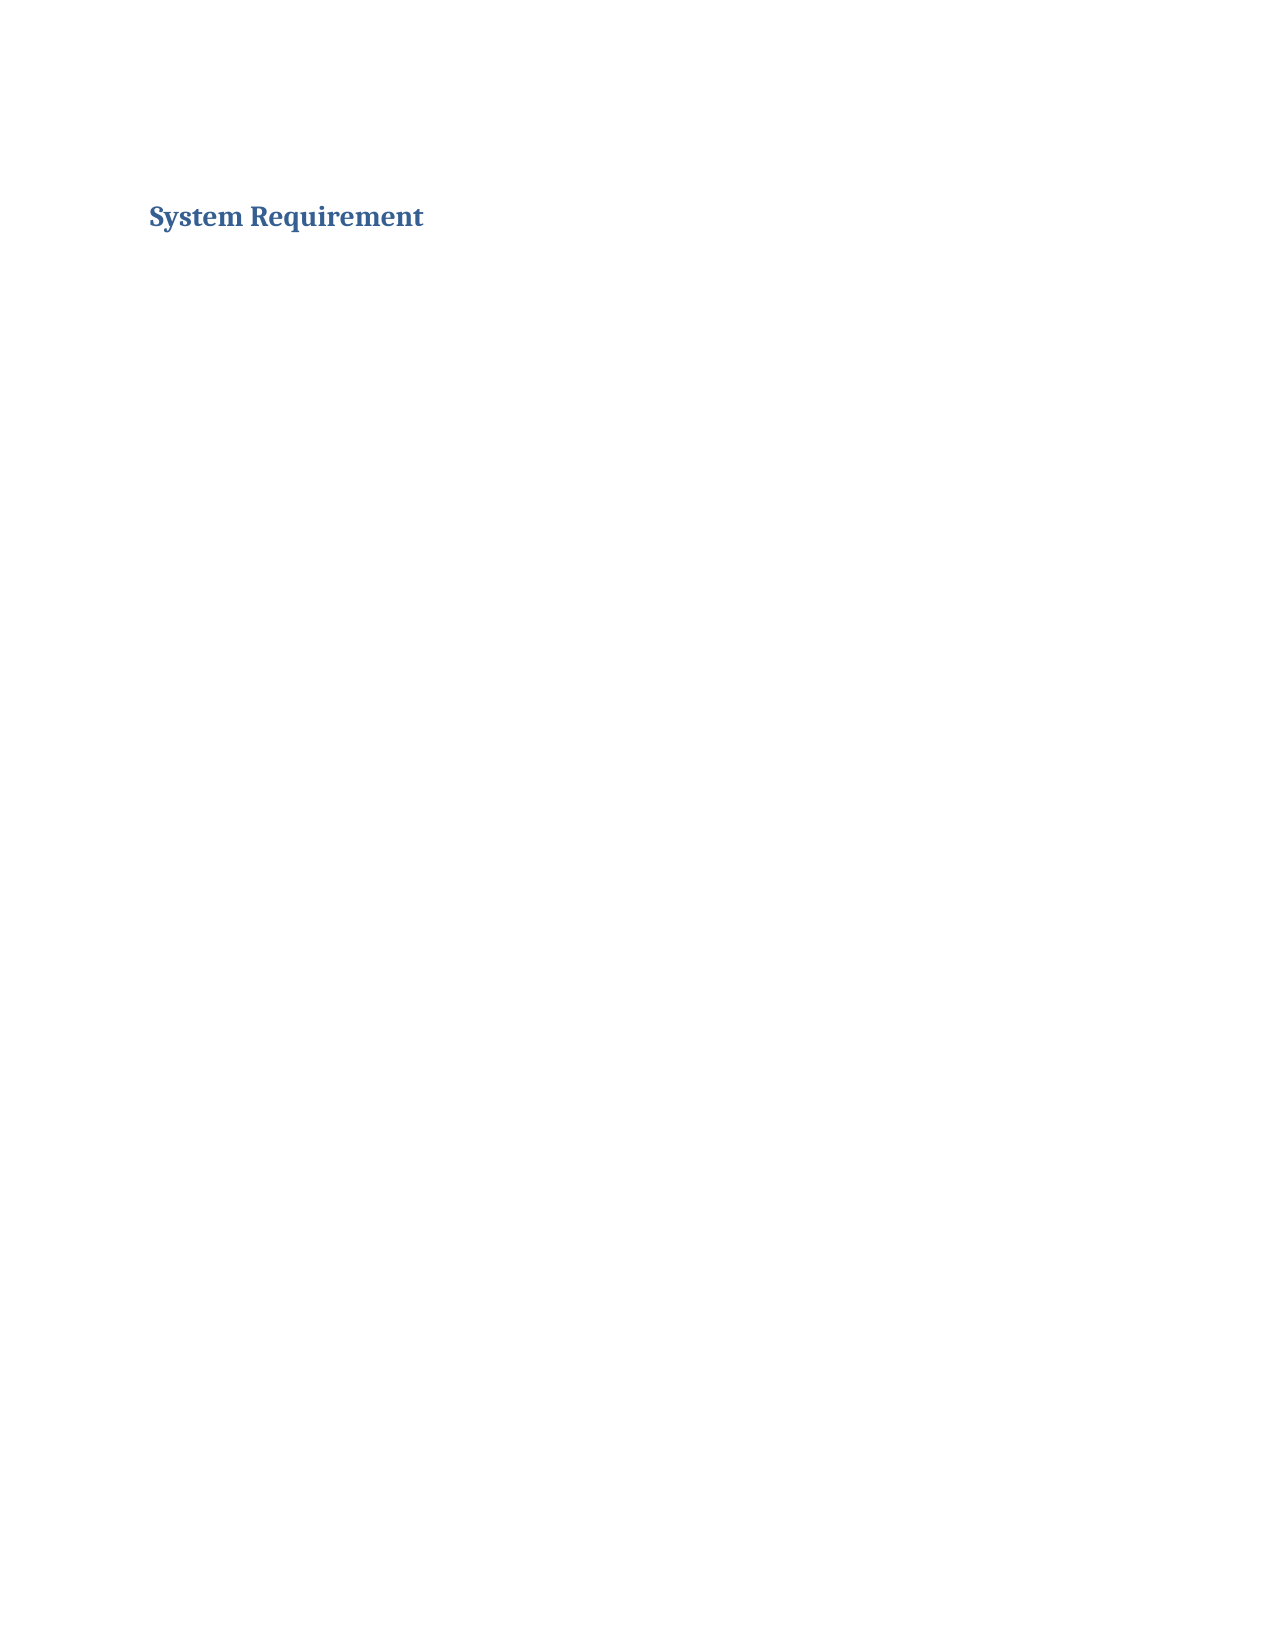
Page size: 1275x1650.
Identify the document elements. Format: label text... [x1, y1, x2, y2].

subtitle System Requirement [150, 200, 1125, 233]
